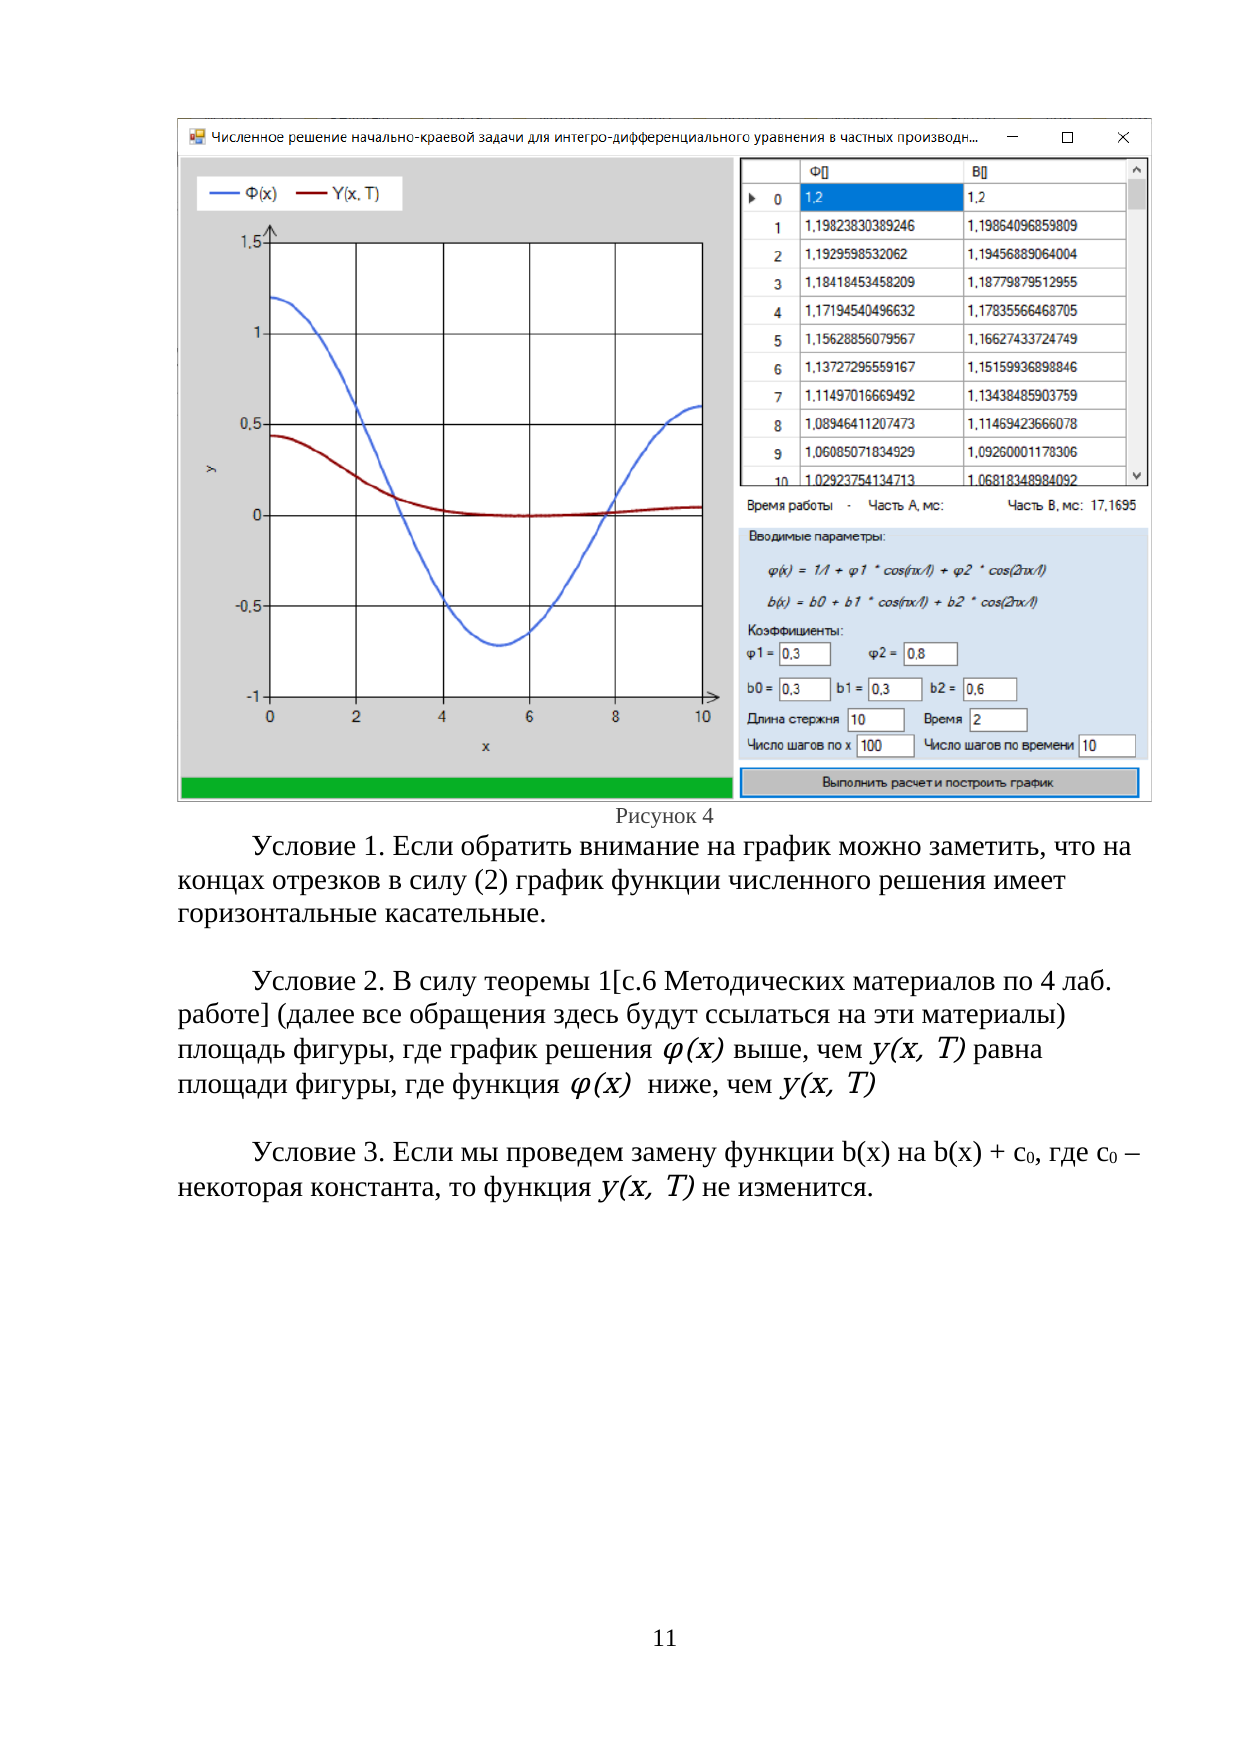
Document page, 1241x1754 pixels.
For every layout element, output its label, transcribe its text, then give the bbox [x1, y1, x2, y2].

picture [177, 118, 1152, 802]
text Условие 3. Если мы проведем замену функции b(x) на b(x) + c0, где c0 – некоторая константа, то функция y(x, T) не изменится. [177, 1134, 1152, 1202]
text Условие 1. Если обратить внимание на график можно заметить, что на концах отрезков в силу (2) график функции численного решения имеет горизонтальные касательные. [177, 828, 1152, 929]
text Условие 2. В силу теоремы 1[c.6 Методических материалов по 4 лаб. работе] (далее все обращения здесь будут ссылаться на эти материалы) площадь фигуры, где график решения φ(x) выше, чем y(x, T) равна площади фигуры, где функция φ(x) ниже, чем y(x, T) [177, 963, 1152, 1100]
text Рисунок 4 [177, 802, 1152, 828]
